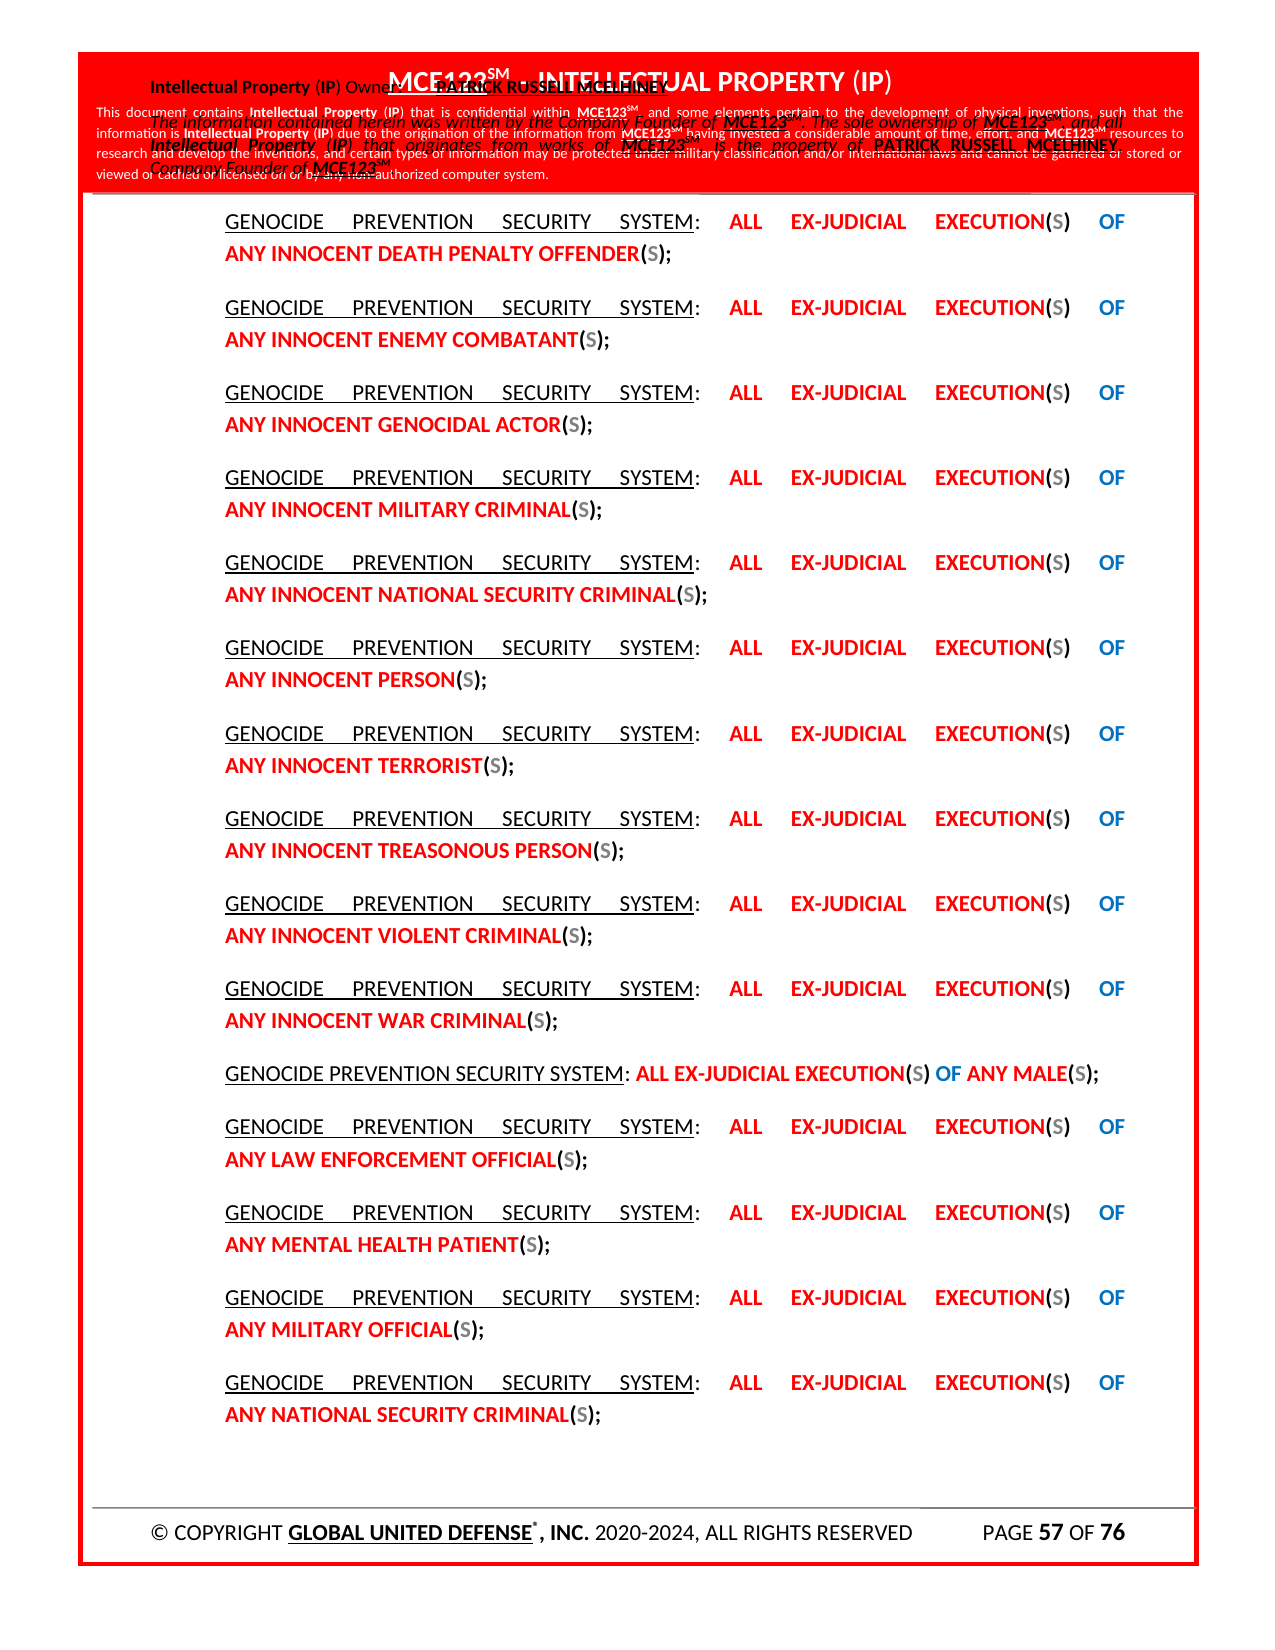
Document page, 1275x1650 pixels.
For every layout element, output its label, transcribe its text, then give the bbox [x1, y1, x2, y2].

text GENOCIDE PREVENTION SECURITY SYSTEM: ALL EX-JUDICIAL EXECUTION(S) OF ANY INNOCENT PERSON(S); [225, 633, 1125, 694]
text GENOCIDE PREVENTION SECURITY SYSTEM: ALL EX-JUDICIAL EXECUTION(S) OF ANY MALE(S); [225, 1059, 1125, 1087]
text GENOCIDE PREVENTION SECURITY SYSTEM: ALL EX-JUDICIAL EXECUTION(S) OF ANY INNOCENT TERRORIST(S); [225, 719, 1125, 779]
text GENOCIDE PREVENTION SECURITY SYSTEM: ALL EX-JUDICIAL EXECUTION(S) OF ANY INNOCENT WAR CRIMINAL(S); [225, 974, 1125, 1034]
text GENOCIDE PREVENTION SECURITY SYSTEM: ALL EX-JUDICIAL EXECUTION(S) OF ANY INNOCENT GENOCIDAL ACTOR(S); [225, 378, 1125, 438]
text GENOCIDE PREVENTION SECURITY SYSTEM: ALL EX-JUDICIAL EXECUTION(S) OF ANY MILITARY OFFICIAL(S); [225, 1283, 1125, 1343]
text GENOCIDE PREVENTION SECURITY SYSTEM: ALL EX-JUDICIAL EXECUTION(S) OF ANY INNOCENT MILITARY CRIMINAL(S); [225, 463, 1125, 523]
text GENOCIDE PREVENTION SECURITY SYSTEM: ALL EX-JUDICIAL EXECUTION(S) OF ANY NATIONAL SECURITY CRIMINAL(S); [225, 1368, 1125, 1428]
text GENOCIDE PREVENTION SECURITY SYSTEM: ALL EX-JUDICIAL EXECUTION(S) OF ANY INNOCENT NATIONAL SECURITY CRIMINAL(S); [225, 548, 1125, 608]
text GENOCIDE PREVENTION SECURITY SYSTEM: ALL EX-JUDICIAL EXECUTION(S) OF ANY MENTAL HEALTH PATIENT(S); [225, 1198, 1125, 1258]
text GENOCIDE PREVENTION SECURITY SYSTEM: ALL EX-JUDICIAL EXECUTION(S) OF ANY INNOCENT VIOLENT CRIMINAL(S); [225, 889, 1125, 949]
text GENOCIDE PREVENTION SECURITY SYSTEM: ALL EX-JUDICIAL EXECUTION(S) OF ANY LAW ENFORCEMENT OFFICIAL(S); [225, 1112, 1125, 1173]
text GENOCIDE PREVENTION SECURITY SYSTEM: ALL EX-JUDICIAL EXECUTION(S) OF ANY INNOCENT DEATH PENALTY OFFENDER(S); [225, 207, 1125, 268]
text GENOCIDE PREVENTION SECURITY SYSTEM: ALL EX-JUDICIAL EXECUTION(S) OF ANY INNOCENT ENEMY COMBATANT(S); [225, 293, 1125, 353]
text GENOCIDE PREVENTION SECURITY SYSTEM: ALL EX-JUDICIAL EXECUTION(S) OF ANY INNOCENT TREASONOUS PERSON(S); [225, 804, 1125, 864]
